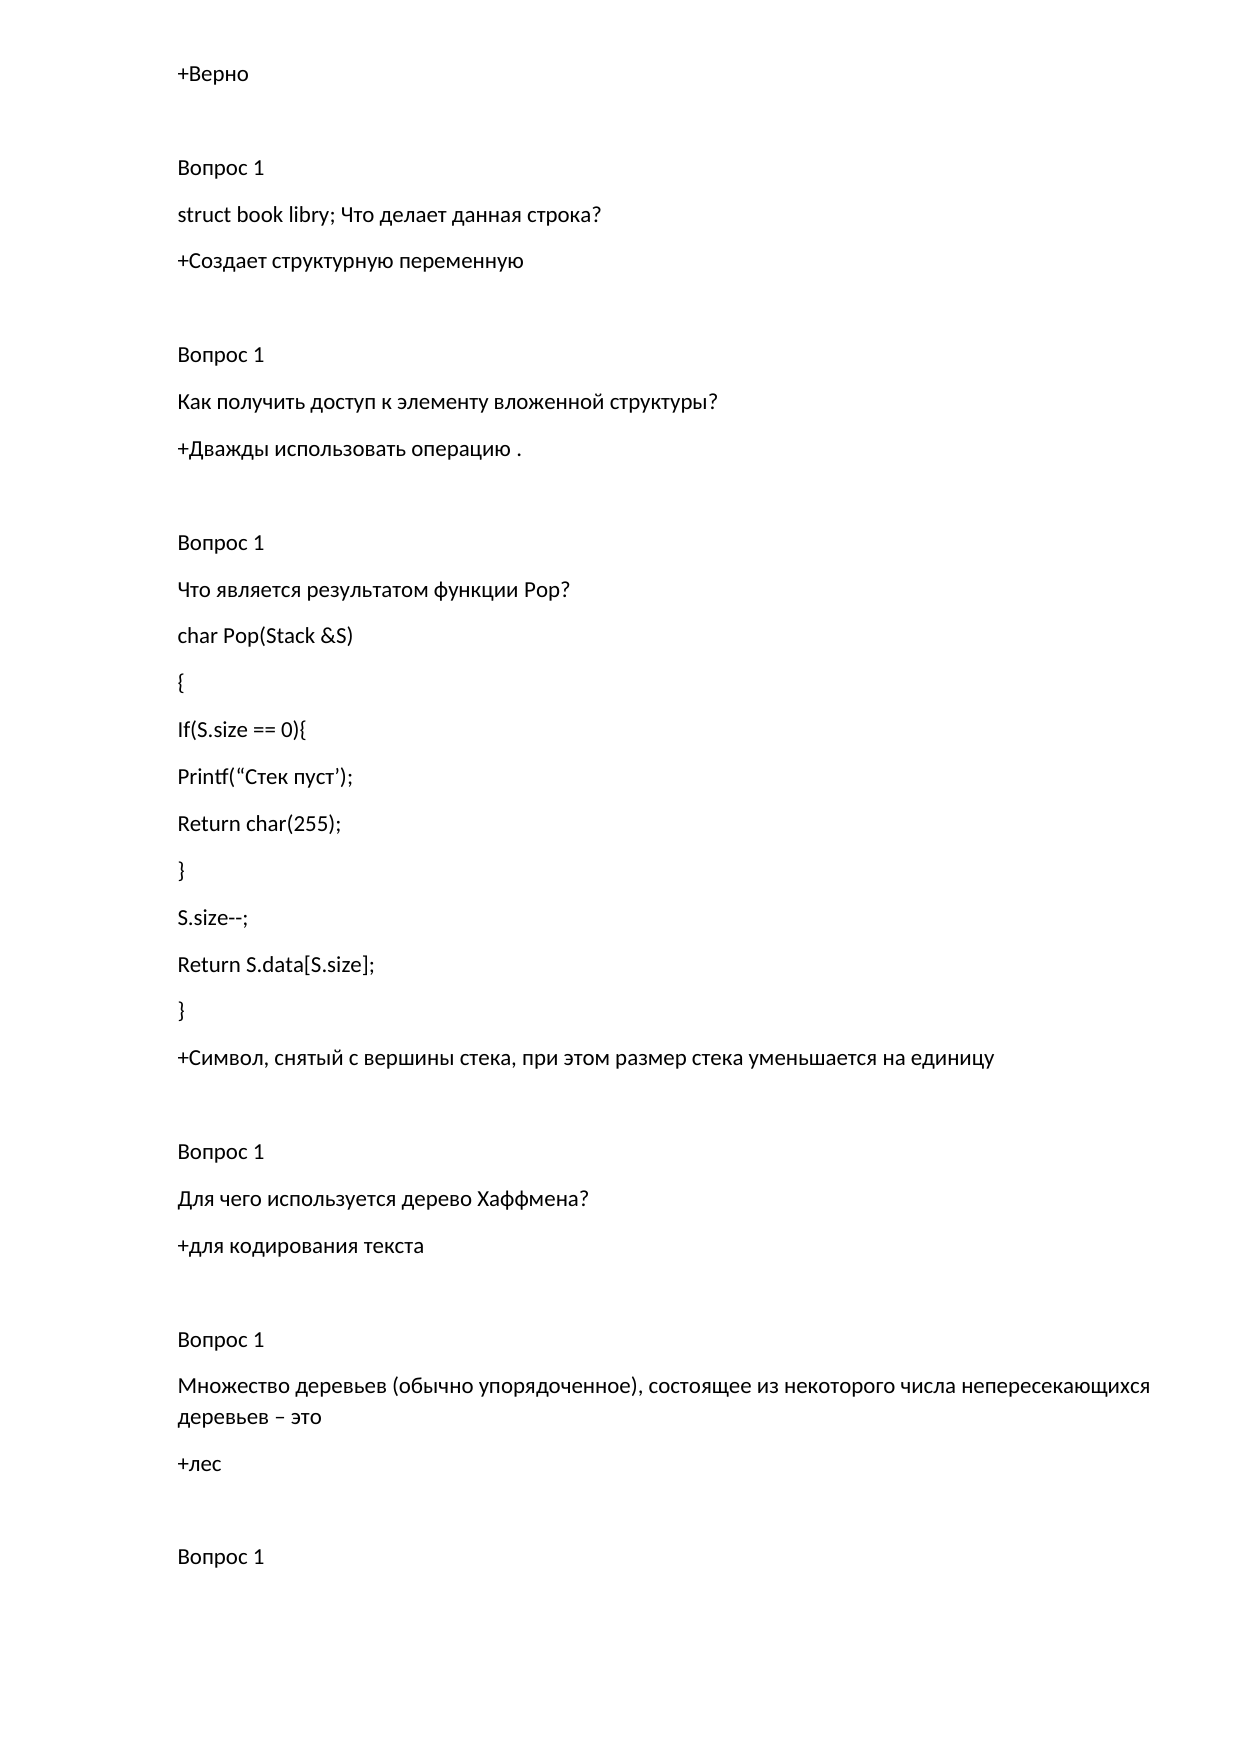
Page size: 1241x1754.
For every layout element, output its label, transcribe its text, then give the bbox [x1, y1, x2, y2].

text } [177, 997, 1152, 1025]
text struct book libry; Что делает данная строка? [177, 200, 1152, 228]
text Что является результатом функции Pop? [177, 575, 1152, 603]
text { [177, 668, 1152, 697]
text Вопрос 1 [177, 1542, 1152, 1571]
text Вопрос 1 [177, 1325, 1152, 1353]
text +для кодирования текста [177, 1231, 1152, 1259]
text +Дважды использовать операцию . [177, 434, 1152, 462]
text Как получить доступ к элементу вложенной структуры? [177, 387, 1152, 415]
text S.size--; [177, 903, 1152, 931]
text +Верно [177, 59, 1152, 87]
text +Создает структурную переменную [177, 247, 1152, 275]
text +Символ, снятый с вершины стека, при этом размер стека уменьшается на единицу [177, 1043, 1152, 1072]
text } [177, 856, 1152, 884]
text If(S.size == 0){ [177, 715, 1152, 743]
text Printf(“Стек пуст’); [177, 762, 1152, 790]
text +лес [177, 1449, 1152, 1477]
text Return char(255); [177, 809, 1152, 837]
text Множество деревьев (обычно упорядоченное), состоящее из некоторого числа непересекающихся деревьев – это [177, 1372, 1152, 1430]
text Return S.data[S.size]; [177, 950, 1152, 978]
text char Pop(Stack &S) [177, 622, 1152, 650]
text Вопрос 1 [177, 153, 1152, 181]
text Для чего используется дерево Хаффмена? [177, 1184, 1152, 1212]
text Вопрос 1 [177, 528, 1152, 556]
text Вопрос 1 [177, 340, 1152, 368]
text Вопрос 1 [177, 1137, 1152, 1165]
